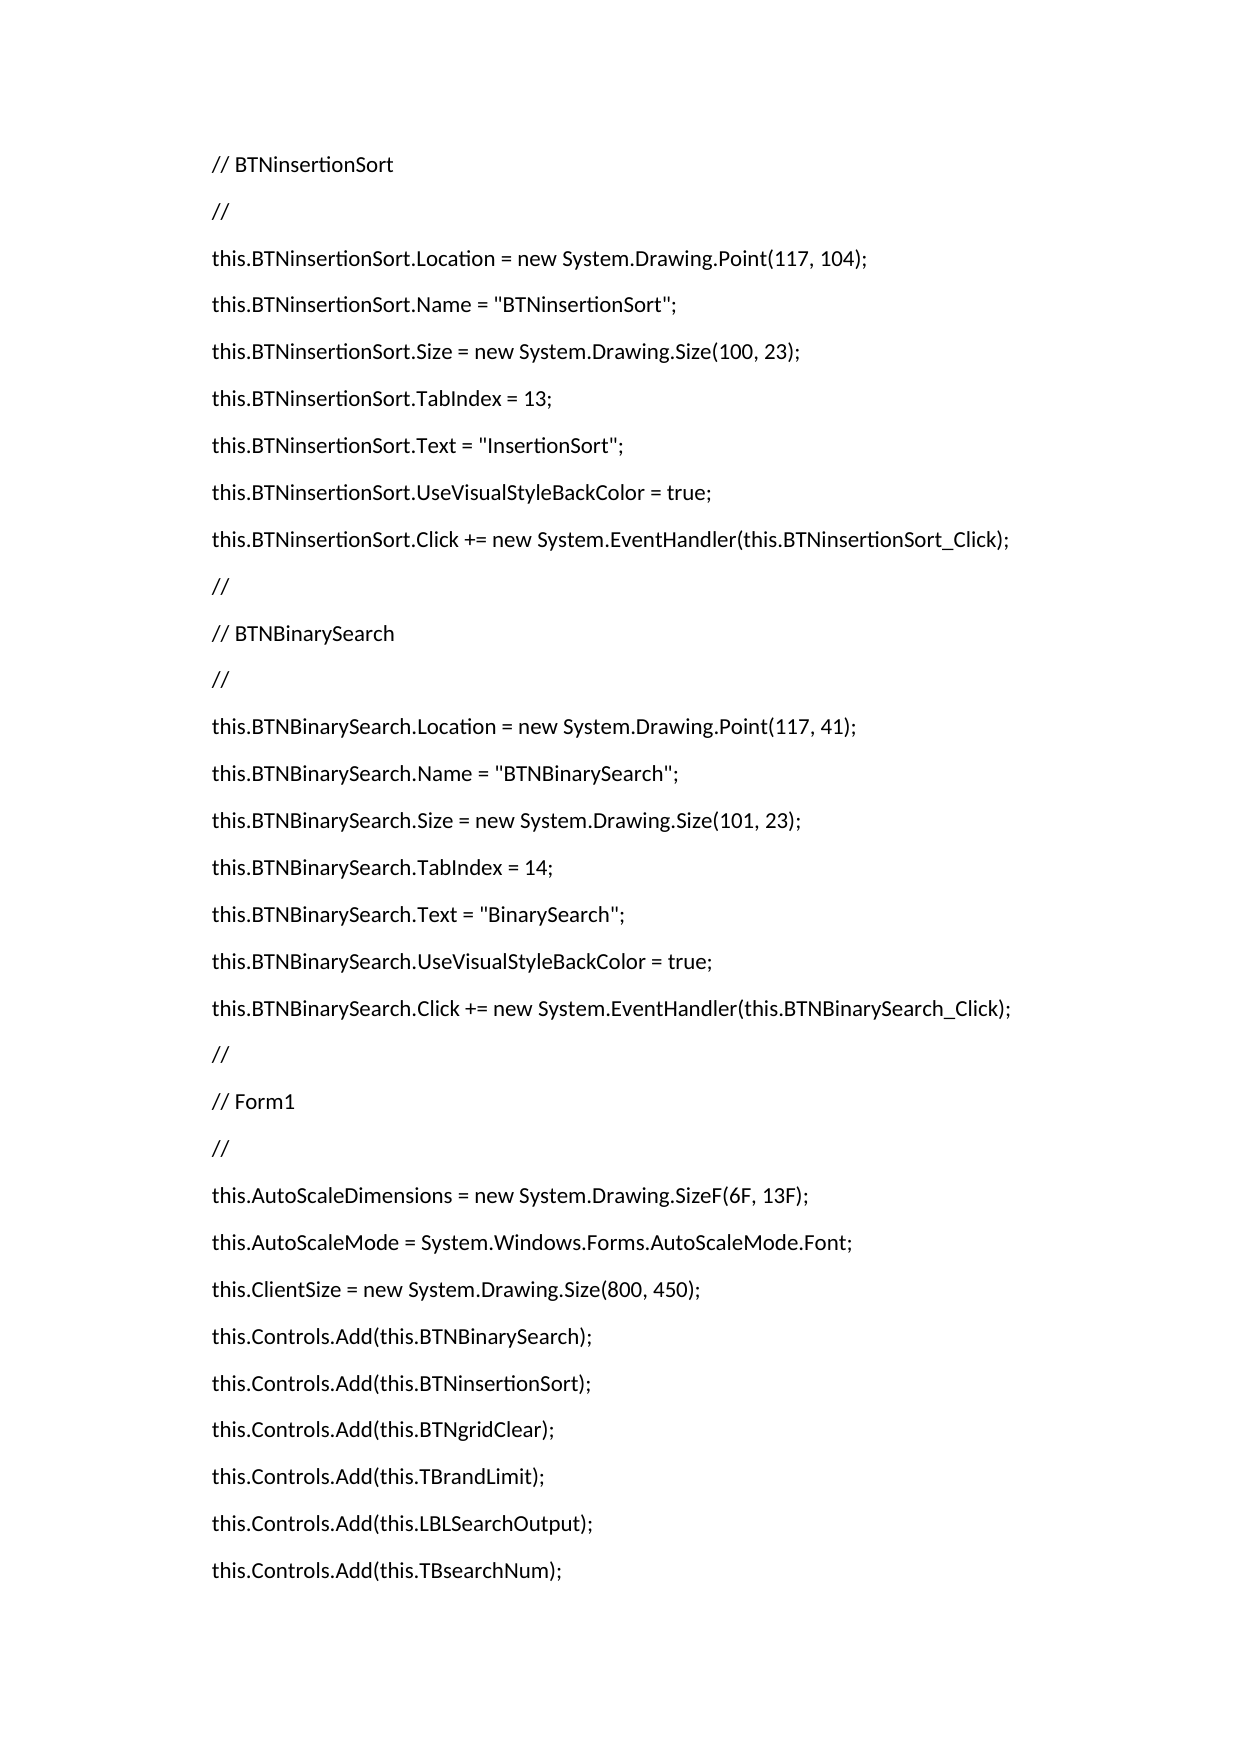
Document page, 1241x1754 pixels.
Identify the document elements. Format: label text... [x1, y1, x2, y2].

text // [150, 572, 1090, 600]
text this.Controls.Add(this.BTNgridClear); [150, 1416, 1090, 1444]
text this.ClientSize = new System.Drawing.Size(800, 450); [150, 1275, 1090, 1303]
text this.BTNBinarySearch.Text = "BinarySearch"; [150, 900, 1090, 928]
text this.BTNinsertionSort.UseVisualStyleBackColor = true; [150, 478, 1090, 506]
text // [150, 666, 1090, 694]
text this.BTNinsertionSort.Click += new System.EventHandler(this.BTNinsertionSort_Click); [150, 525, 1090, 553]
text this.BTNBinarySearch.Name = "BTNBinarySearch"; [150, 759, 1090, 787]
text // BTNBinarySearch [150, 619, 1090, 647]
text // BTNinsertionSort [150, 150, 1090, 178]
text this.BTNBinarySearch.Location = new System.Drawing.Point(117, 41); [150, 712, 1090, 741]
text this.BTNinsertionSort.Location = new System.Drawing.Point(117, 104); [150, 244, 1090, 272]
text this.Controls.Add(this.TBrandLimit); [150, 1462, 1090, 1491]
text // Form1 [150, 1087, 1090, 1116]
text // [150, 1134, 1090, 1162]
text this.Controls.Add(this.BTNinsertionSort); [150, 1369, 1090, 1397]
text this.Controls.Add(this.LBLSearchOutput); [150, 1509, 1090, 1537]
text // [150, 1041, 1090, 1069]
text this.BTNBinarySearch.UseVisualStyleBackColor = true; [150, 947, 1090, 975]
text this.AutoScaleMode = System.Windows.Forms.AutoScaleMode.Font; [150, 1228, 1090, 1256]
text this.Controls.Add(this.TBsearchNum); [150, 1556, 1090, 1584]
text this.BTNinsertionSort.Size = new System.Drawing.Size(100, 23); [150, 337, 1090, 366]
text this.BTNinsertionSort.Name = "BTNinsertionSort"; [150, 291, 1090, 319]
text this.BTNinsertionSort.Text = "InsertionSort"; [150, 431, 1090, 459]
text this.BTNinsertionSort.TabIndex = 13; [150, 384, 1090, 412]
text this.BTNBinarySearch.Size = new System.Drawing.Size(101, 23); [150, 806, 1090, 834]
text // [150, 197, 1090, 225]
text this.BTNBinarySearch.Click += new System.EventHandler(this.BTNBinarySearch_Click); [150, 994, 1090, 1022]
text this.AutoScaleDimensions = new System.Drawing.SizeF(6F, 13F); [150, 1181, 1090, 1209]
text this.BTNBinarySearch.TabIndex = 14; [150, 853, 1090, 881]
text this.Controls.Add(this.BTNBinarySearch); [150, 1322, 1090, 1350]
